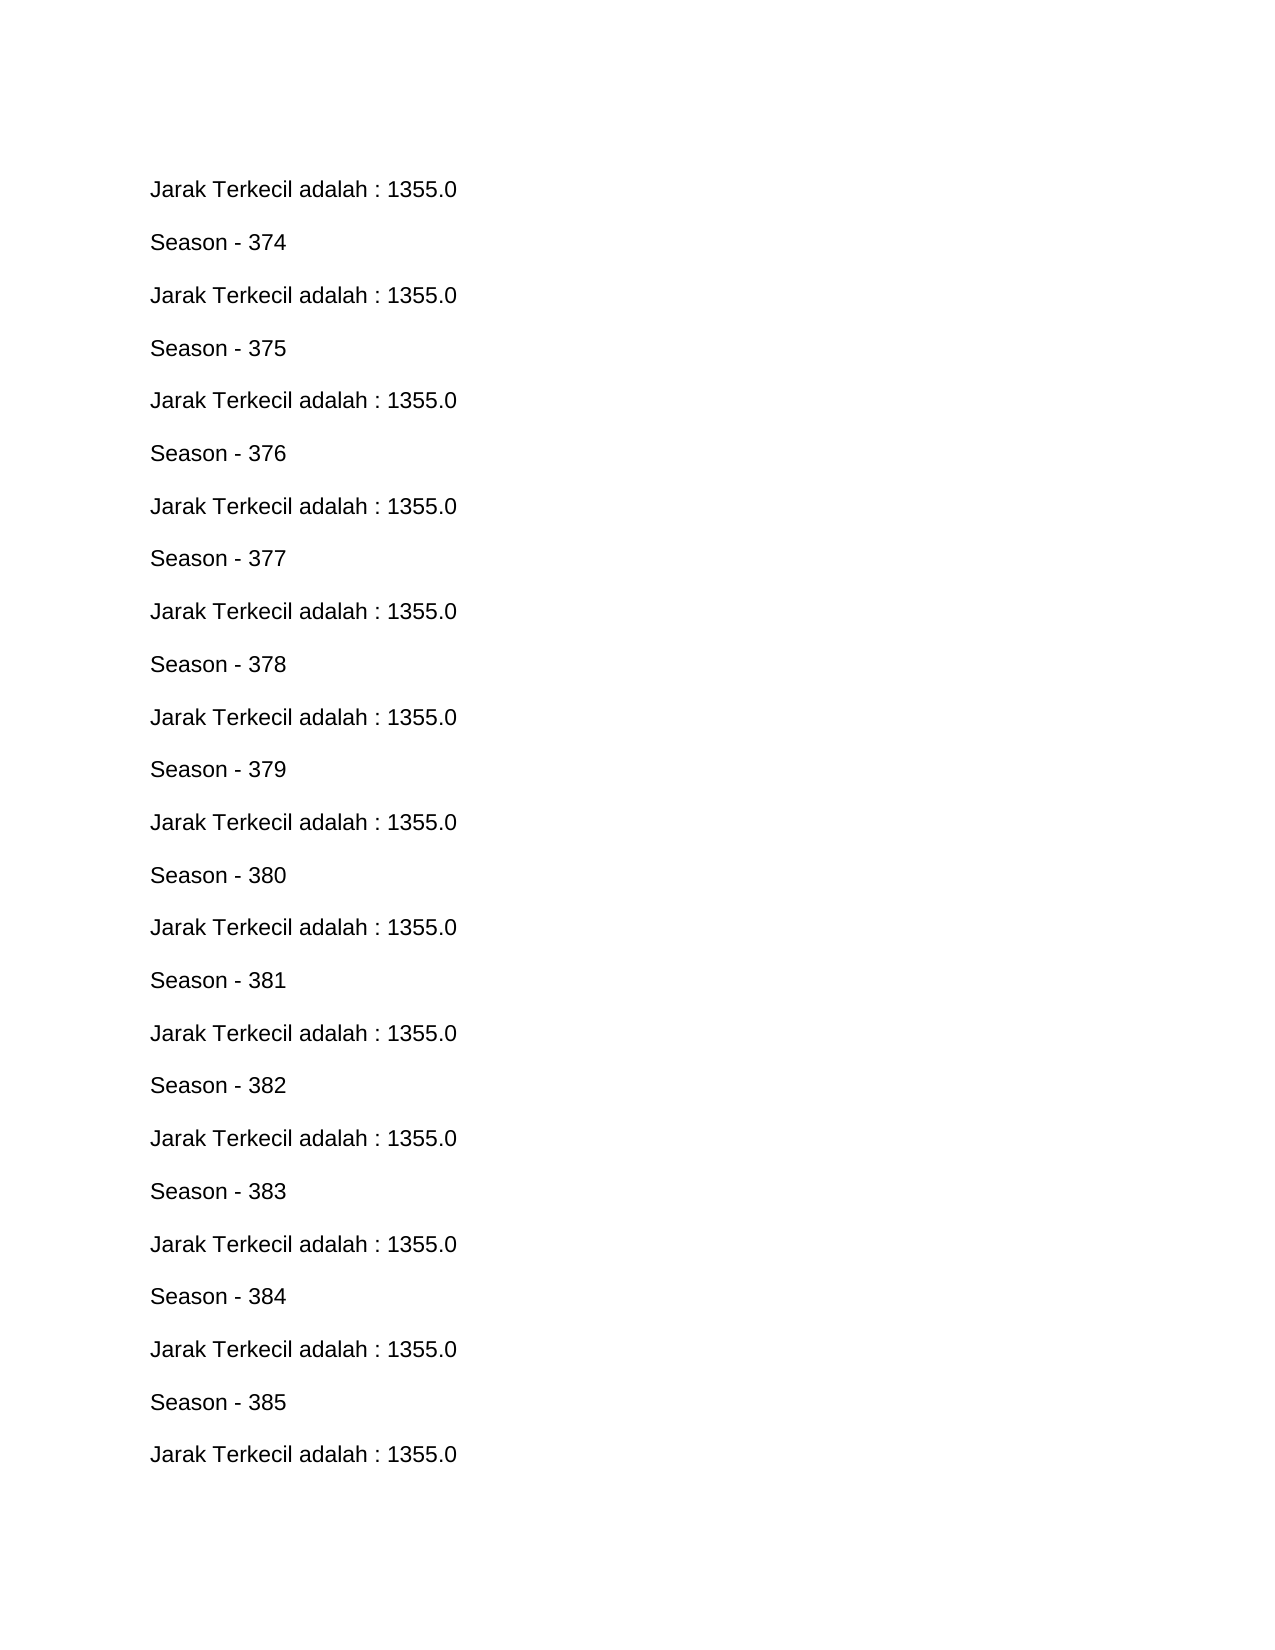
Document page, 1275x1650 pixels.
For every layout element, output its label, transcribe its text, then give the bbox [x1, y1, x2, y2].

text Jarak Terkecil adalah : 1355.0 [150, 493, 1125, 519]
text Jarak Terkecil adalah : 1355.0 [150, 703, 1125, 730]
text Jarak Terkecil adalah : 1355.0 [150, 176, 1125, 203]
text Jarak Terkecil adalah : 1355.0 [150, 282, 1125, 308]
text Season - 380 [150, 862, 1125, 888]
text Jarak Terkecil adalah : 1355.0 [150, 1441, 1125, 1468]
text Jarak Terkecil adalah : 1355.0 [150, 1231, 1125, 1257]
text Season - 381 [150, 967, 1125, 993]
text Season - 383 [150, 1178, 1125, 1204]
text Jarak Terkecil adalah : 1355.0 [150, 1125, 1125, 1151]
text Season - 384 [150, 1283, 1125, 1309]
text Jarak Terkecil adalah : 1355.0 [150, 1020, 1125, 1046]
text Season - 385 [150, 1389, 1125, 1415]
text Season - 376 [150, 440, 1125, 466]
text Season - 382 [150, 1072, 1125, 1099]
text Jarak Terkecil adalah : 1355.0 [150, 387, 1125, 413]
text Jarak Terkecil adalah : 1355.0 [150, 914, 1125, 941]
text Season - 374 [150, 229, 1125, 255]
text Jarak Terkecil adalah : 1355.0 [150, 809, 1125, 835]
text Season - 375 [150, 334, 1125, 361]
text Season - 379 [150, 756, 1125, 782]
text Jarak Terkecil adalah : 1355.0 [150, 1336, 1125, 1362]
text Jarak Terkecil adalah : 1355.0 [150, 598, 1125, 624]
text Season - 377 [150, 545, 1125, 572]
text Season - 378 [150, 651, 1125, 677]
